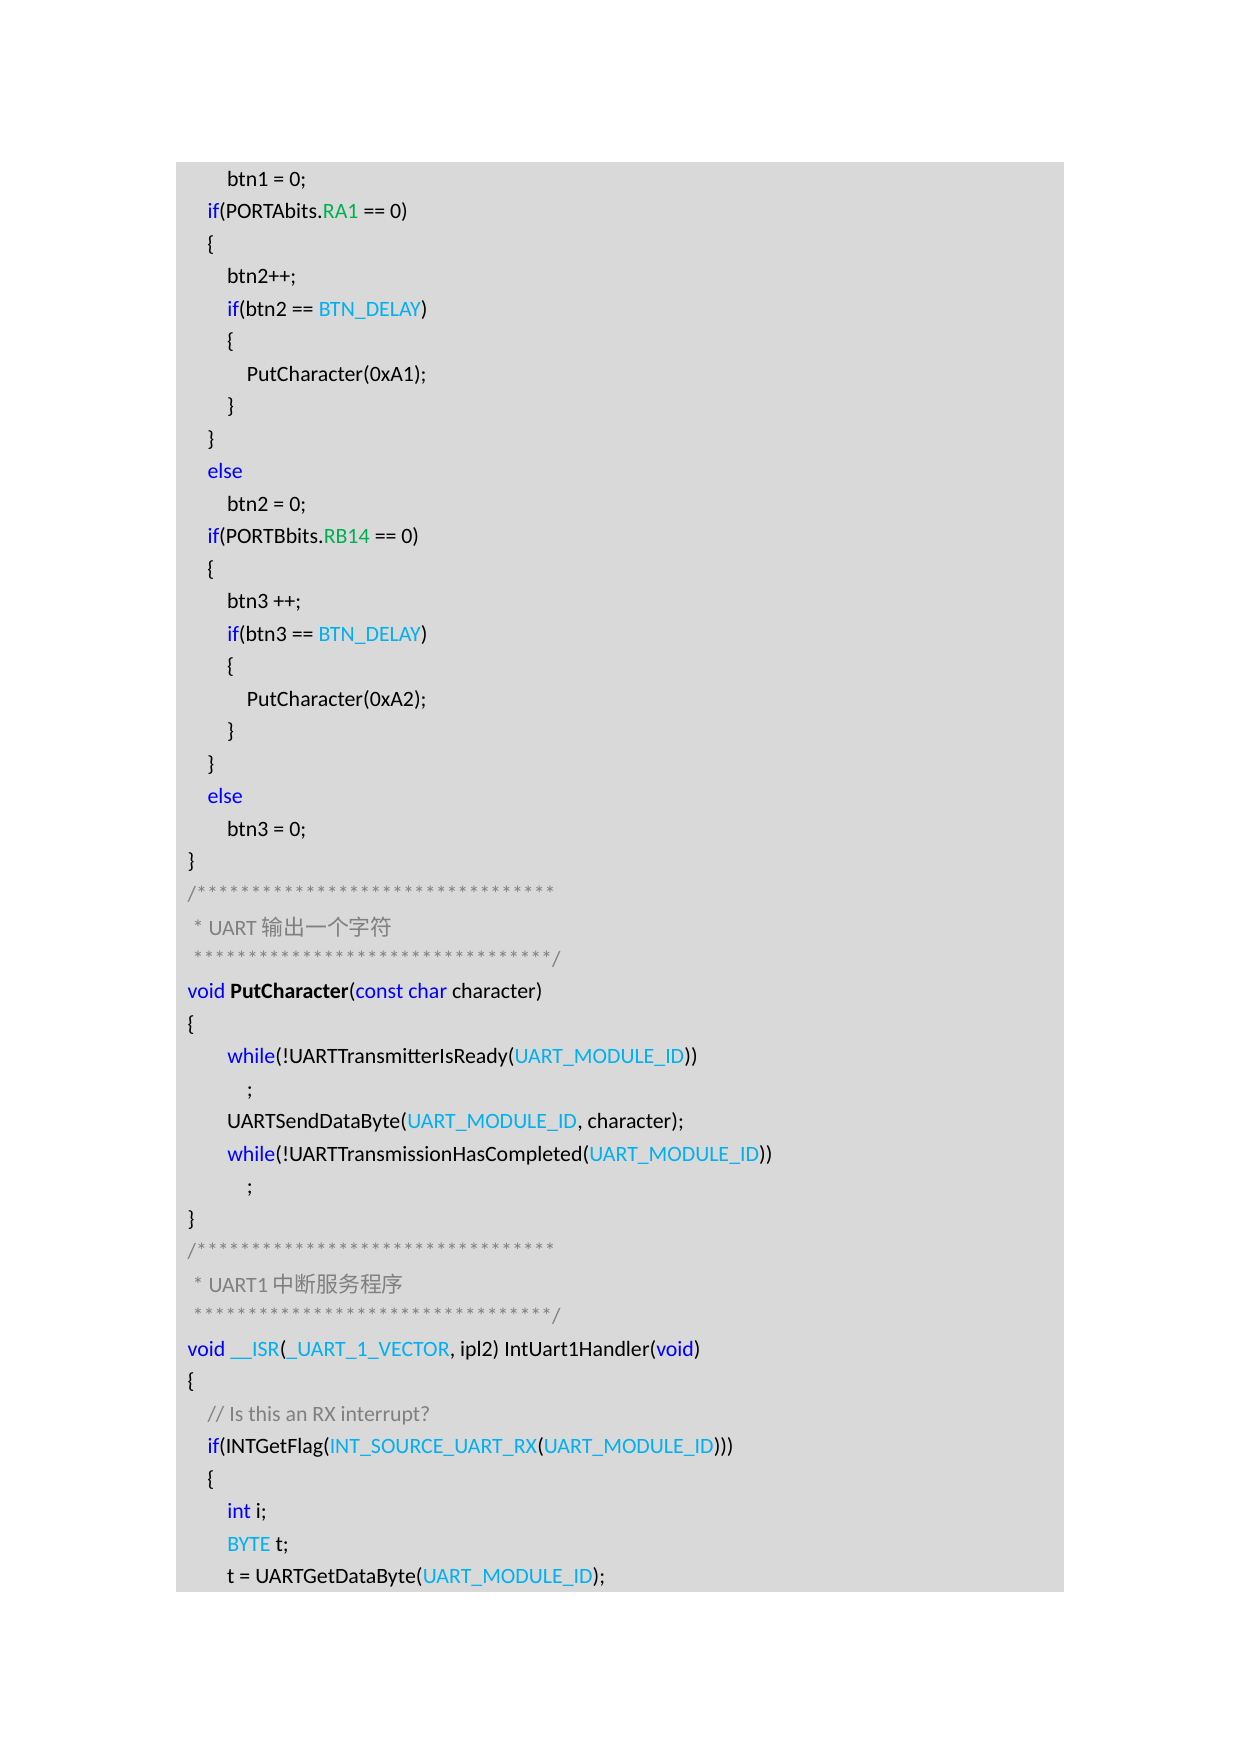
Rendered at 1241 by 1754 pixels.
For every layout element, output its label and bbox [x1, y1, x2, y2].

table_header [176, 162, 1064, 1592]
